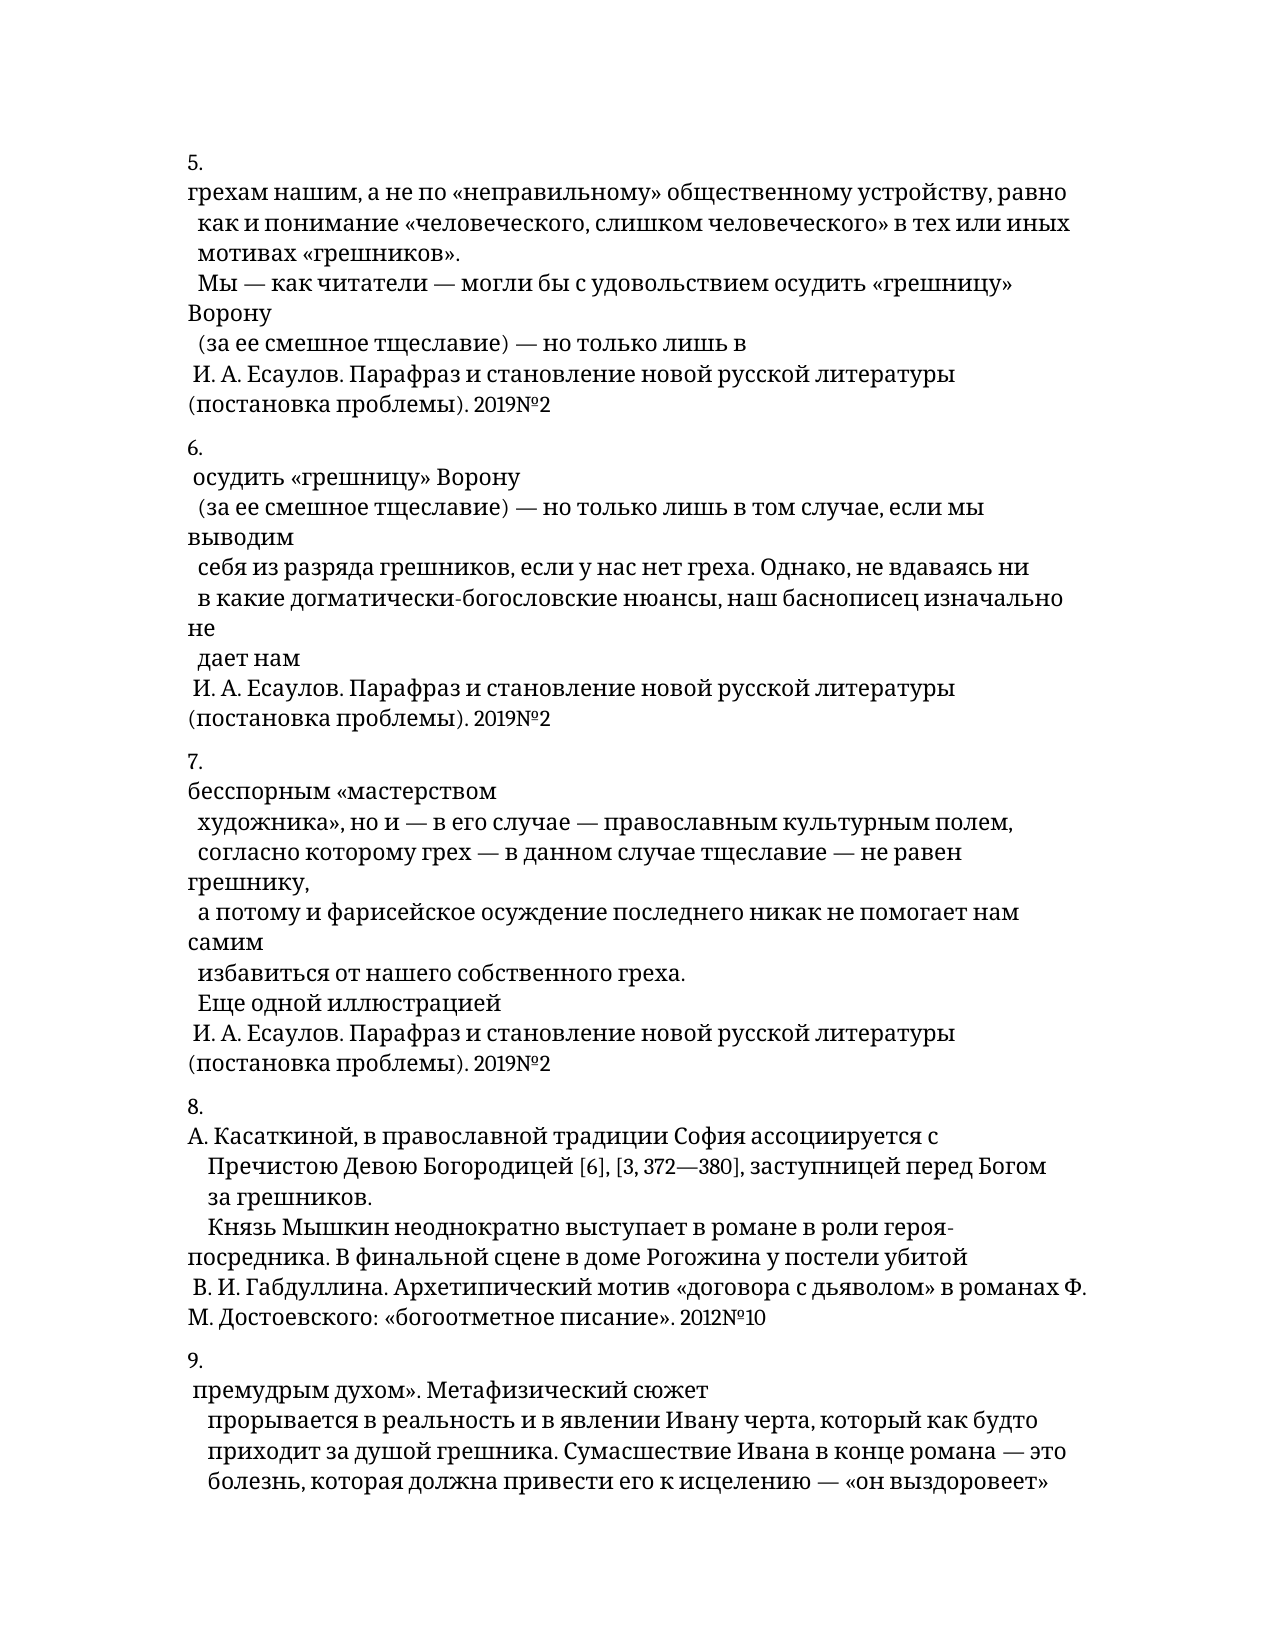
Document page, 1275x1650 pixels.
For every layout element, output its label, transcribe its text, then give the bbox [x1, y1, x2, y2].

text 6. осудить «грешницу» Ворону (за ее смешное тщеславие) — но только лишь в том случае, если мы выводим себя из разряда грешников, если у нас нет греха. Однако, не вдаваясь ни в какие догматически-богословские нюансы, наш баснописец изначально не дает нам И. А. Есаулов. Парафраз и становление новой русской литературы (постановка проблемы). 2019№2 [187, 434, 1087, 733]
text 5. грехам нашим, а не по «неправильному» общественному устройству, равно как и понимание «человеческого, слишком человеческого» в тех или иных мотивах «грешников». Мы — как читатели — могли бы с удовольствием осудить «грешницу» Ворону (за ее смешное тщеславие) — но только лишь в И. А. Есаулов. Парафраз и становление новой русской литературы (постановка проблемы). 2019№2 [187, 150, 1087, 418]
text 7. бесспорным «мастерством художника», но и — в его случае — православным культурным полем, согласно которому грех — в данном случае тщеславие — не равен грешнику, а потому и фарисейское осуждение последнего никак не помогает нам самим избавиться от нашего собственного греха. Еще одной иллюстрацией И. А. Есаулов. Парафраз и становление новой русской литературы (постановка проблемы). 2019№2 [187, 749, 1087, 1077]
text 8. А. Касаткиной, в православной традиции София ассоциируется с Пречистою Девою Богородицей [6], [3, 372—380], заступницей перед Богом за грешников. Князь Мышкин неоднократно выступает в романе в роли героя-посредника. В финальной сцене в доме Рогожина у постели убитой В. И. Габдуллина. Архетипический мотив «договора с дьяволом» в романах Ф. М. Достоевского: «богоотметное писание». 2012№10 [187, 1094, 1087, 1332]
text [187, 1348, 1087, 1495]
